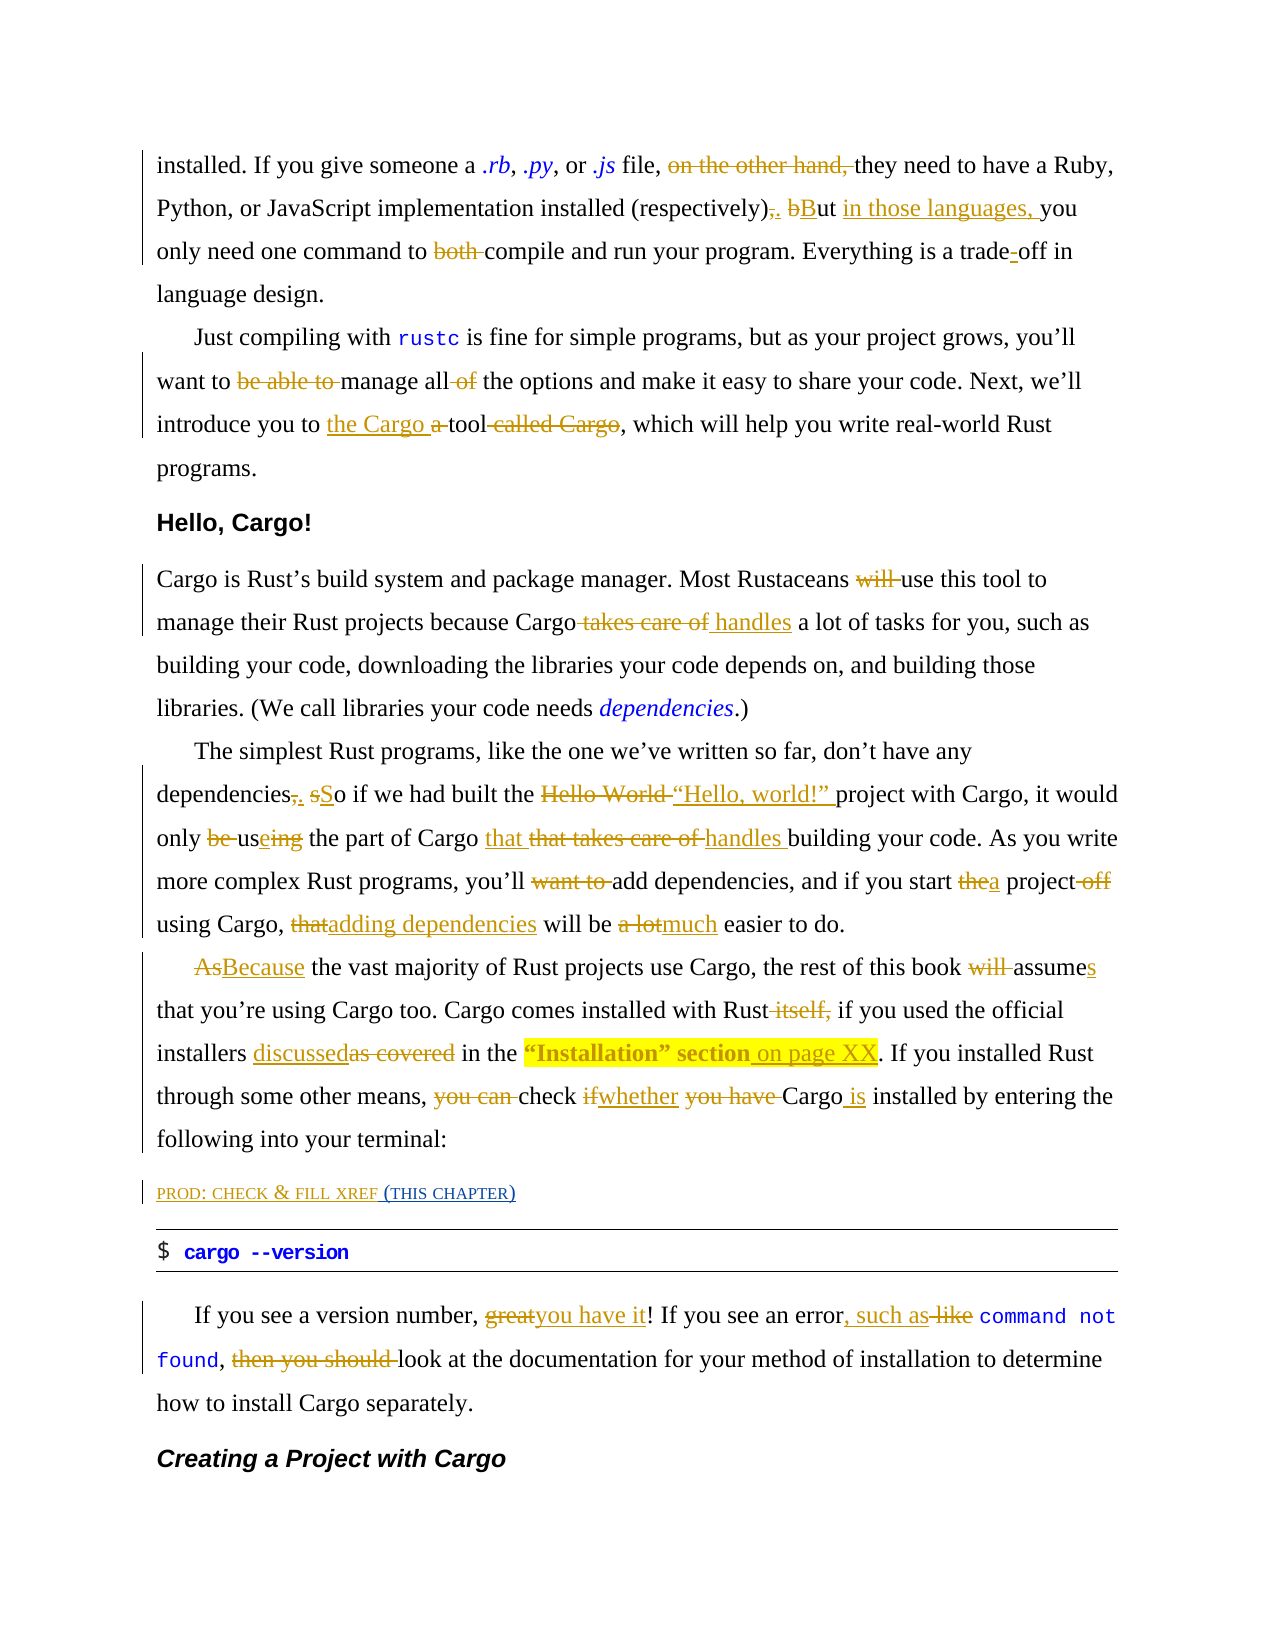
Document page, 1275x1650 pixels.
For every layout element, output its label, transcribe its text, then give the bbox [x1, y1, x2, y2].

text Hello, Cargo! [156, 508, 1118, 537]
text If you see a version number, ! If you see an error command not found, look at the documentation for your method of installation to determine how to install Cargo separately. [156, 1301, 1118, 1417]
text Just compiling with rustc is fine for simple programs, but as your project grows, you’ll want to manage all the options and make it easy to share your code. Next, we’ll introduce you to tool, which will help you write real-world Rust programs. [156, 322, 1118, 481]
text $ cargo --version [156, 1230, 1118, 1271]
text The simplest Rust programs, like the one we’ve written so far, don’t have any dependencies o if we had built the project with Cargo, it would only us the part of Cargo building your code. As you write more complex Rust programs, you’ll add dependencies, and if you start project using Cargo, will be easier to do. [156, 736, 1118, 938]
text the vast majority of Rust projects use Cargo, the rest of this book assume that you’re using Cargo too. Cargo comes installed with Rust if you used the official installers in the “Installation” section. If you installed Rust through some other means, check Cargo installed by entering the following into your terminal: [156, 952, 1118, 1153]
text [156, 150, 1118, 308]
text Creating a Project with Cargo [156, 1444, 1118, 1473]
text Cargo is Rust’s build system and package manager. Most Rustaceans use this tool to manage their Rust projects because Cargo a lot of tasks for you, such as building your code, downloading the libraries your code depends on, and building those libraries. (We call libraries your code needs dependencies.) [156, 564, 1118, 722]
